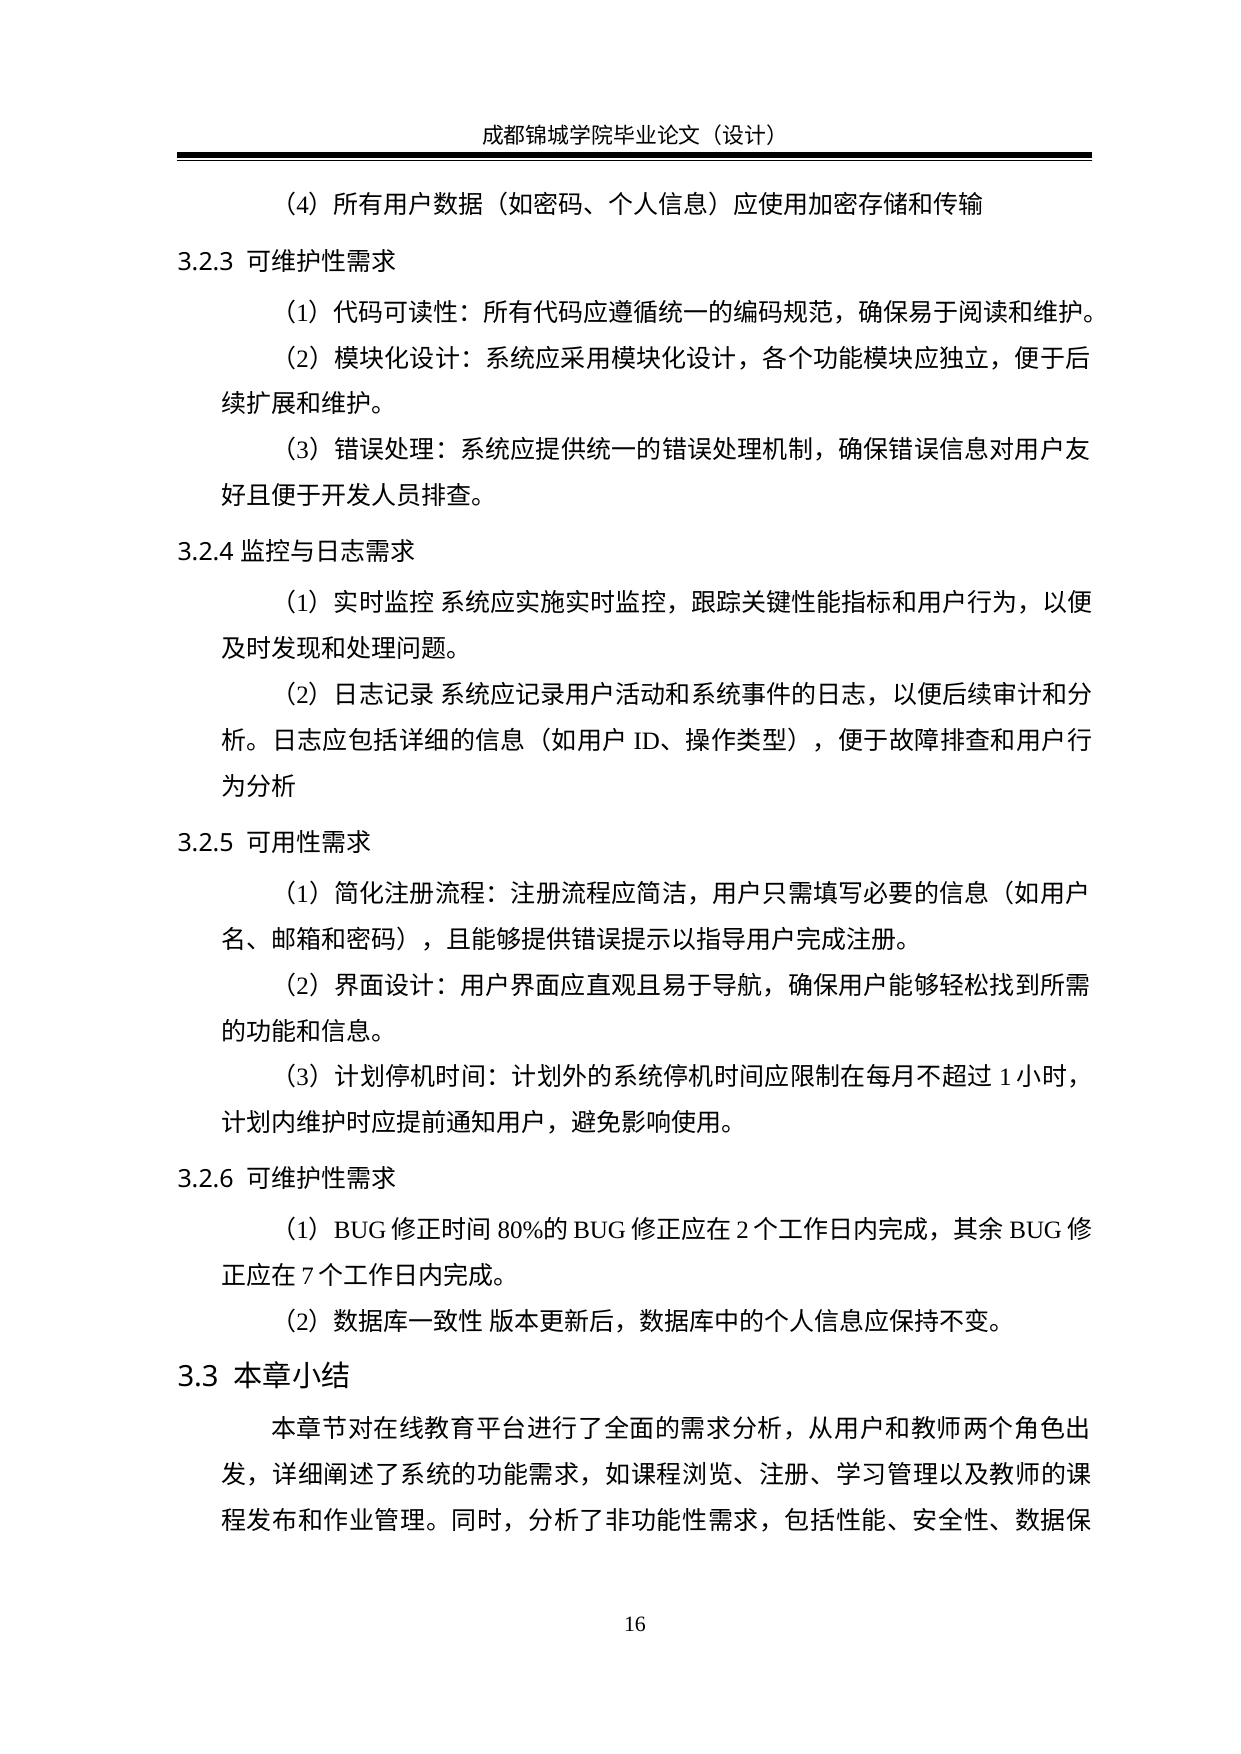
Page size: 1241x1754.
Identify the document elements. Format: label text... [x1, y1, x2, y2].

text （3）错误处理：系统应提供统一的错误处理机制，确保错误信息对用户友好且便于开发人员排查。 [221, 422, 1092, 514]
text （1）实时监控 系统应实施实时监控，跟踪关键性能指标和用户行为，以便及时发现和处理问题。 [221, 575, 1092, 667]
text （4）所有用户数据（如密码、个人信息）应使用加密存储和传输 [221, 177, 1092, 223]
text （2）日志记录 系统应记录用户活动和系统事件的日志，以便后续审计和分析。日志应包括详细的信息（如用户ID、操作类型），便于故障排查和用户行为分析 [221, 667, 1092, 804]
subtitle 3.2.3 可维护性需求 [177, 233, 1092, 279]
subtitle 3.2.5 可用性需求 [177, 815, 1092, 861]
subtitle 3.3 本章小结 [177, 1350, 1092, 1396]
text （2）数据库一致性 版本更新后，数据库中的个人信息应保持不变。 [221, 1294, 1092, 1340]
subtitle 3.2.6 可维护性需求 [177, 1151, 1092, 1197]
text （1）简化注册流程：注册流程应简洁，用户只需填写必要的信息（如用户名、邮箱和密码），且能够提供错误提示以指导用户完成注册。 [221, 866, 1092, 957]
text （1）代码可读性：所有代码应遵循统一的编码规范，确保易于阅读和维护。 [221, 284, 1092, 330]
text （3）计划停机时间：计划外的系统停机时间应限制在每月不超过1小时，计划内维护时应提前通知用户，避免影响使用。 [221, 1049, 1092, 1141]
text （1）BUG修正时间 80%的BUG修正应在2个工作日内完成，其余BUG修正应在7个工作日内完成。 [221, 1202, 1092, 1294]
text 3.2.4 监控与日志需求 [177, 524, 1092, 570]
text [221, 1401, 1092, 1539]
text （2）模块化设计：系统应采用模块化设计，各个功能模块应独立，便于后续扩展和维护。 [221, 330, 1092, 422]
text （2）界面设计：用户界面应直观且易于导航，确保用户能够轻松找到所需的功能和信息。 [221, 957, 1092, 1049]
